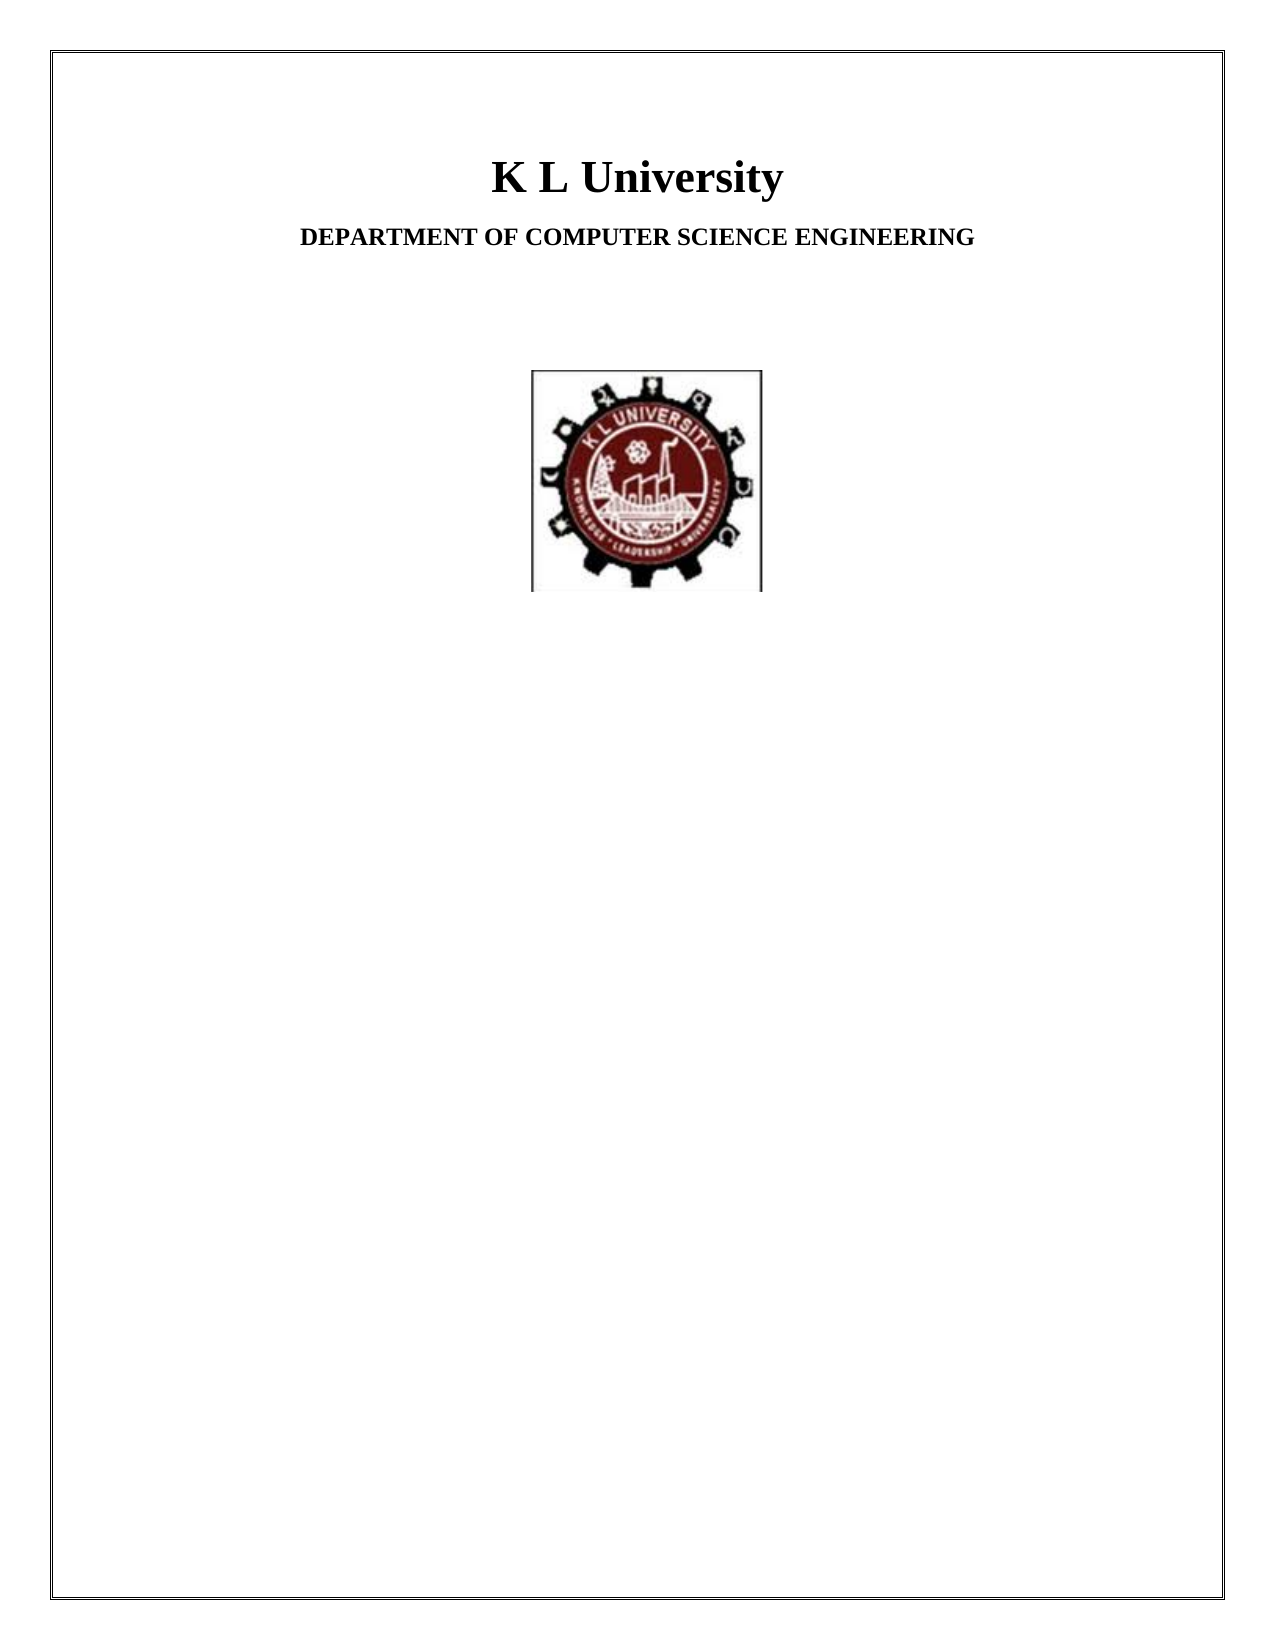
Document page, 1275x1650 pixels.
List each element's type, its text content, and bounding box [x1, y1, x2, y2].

text K L University [150, 150, 1125, 203]
text DEPARTMENT OF COMPUTER SCIENCE ENGINEERING [150, 222, 1125, 251]
picture [531, 370, 763, 592]
